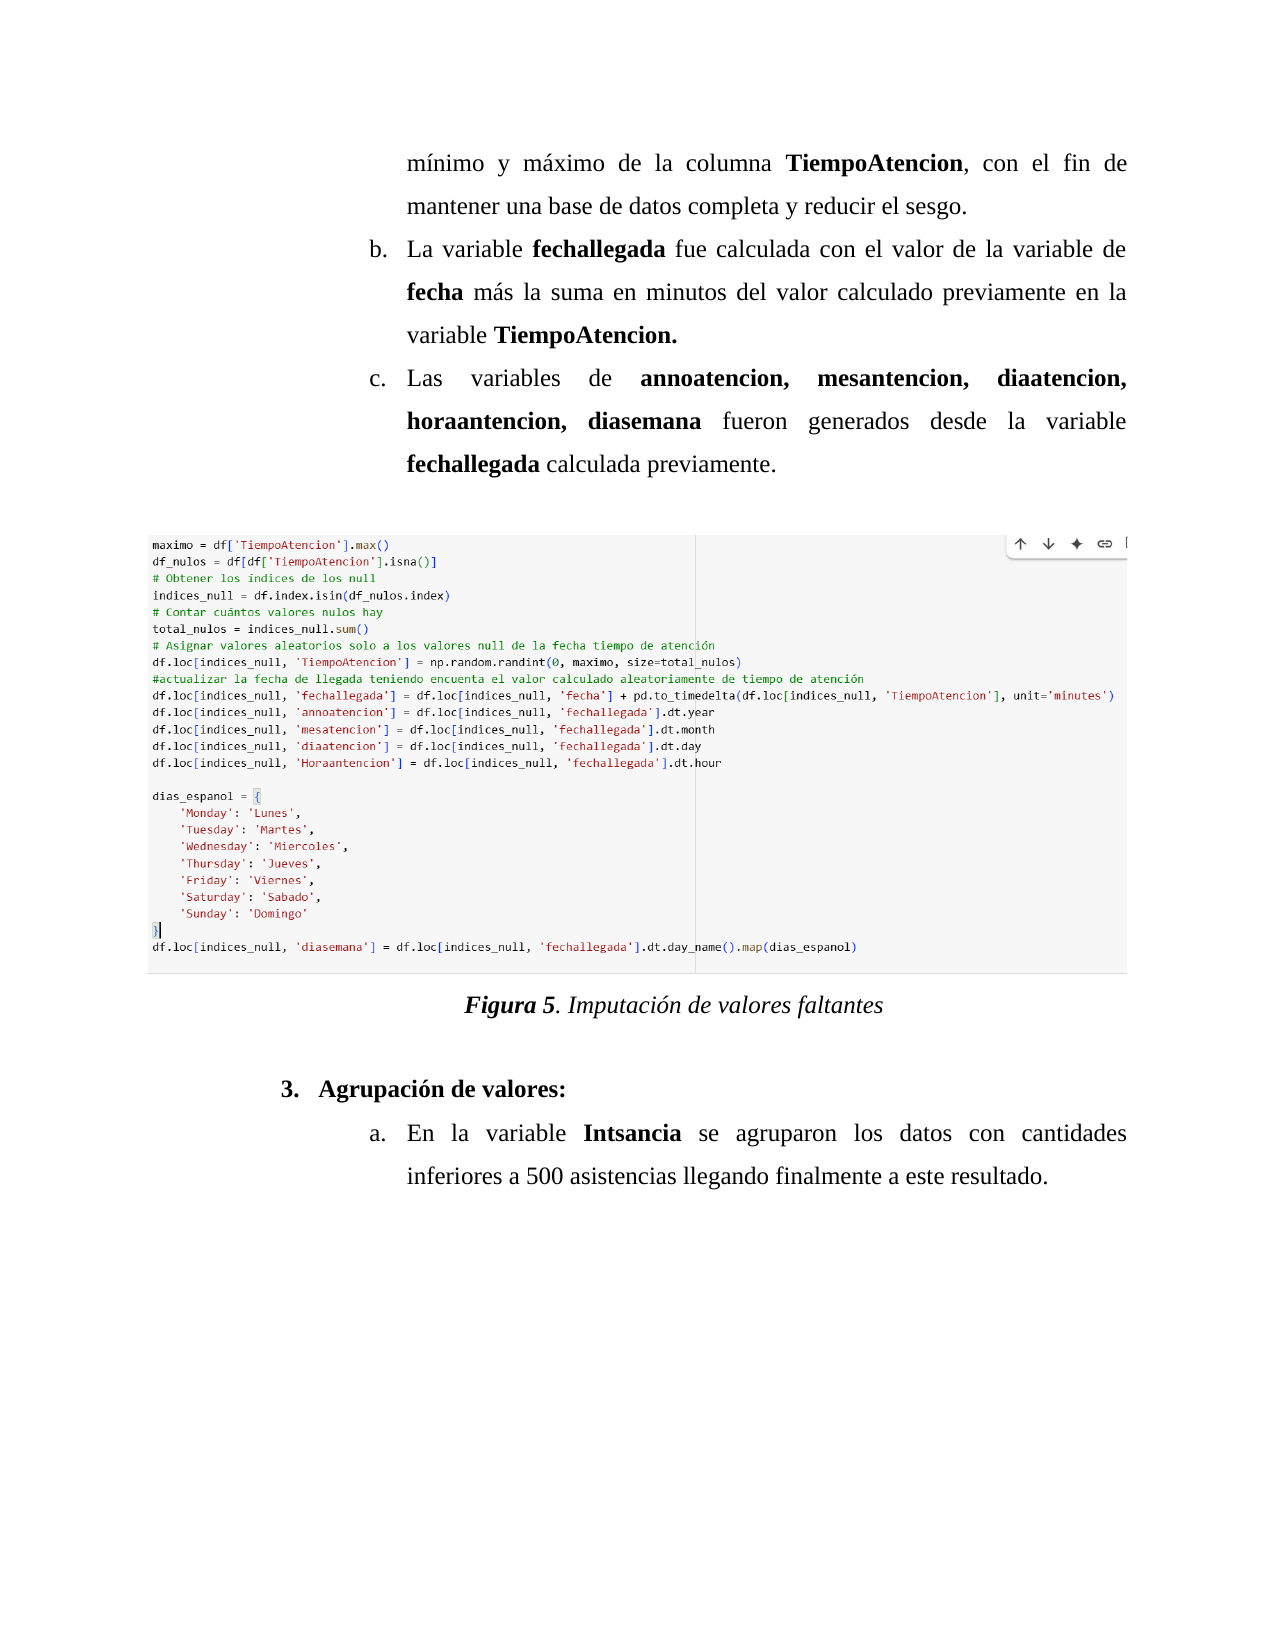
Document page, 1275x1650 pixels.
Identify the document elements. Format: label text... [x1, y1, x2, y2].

text Figura 5. Imputación de valores faltantes [148, 990, 1127, 1019]
list La variable fechallegada fue calculada con el valor de la variable de fecha más la suma en minutos del valor calculado previamente en la variable TiempoAtencion. [369, 234, 1127, 349]
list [369, 148, 1127, 219]
list Las variables de annoatencion, mesantencion, diaatencion, horaantencion, diasemana fueron generados desde la variable fechallegada calculada previamente. [369, 363, 1127, 478]
list En la variable Intsancia se agruparon los datos con cantidades inferiores a 500 asistencias llegando finalmente a este resultado. [369, 1118, 1127, 1189]
picture [147, 535, 1128, 976]
list Agrupación de valores: [281, 1074, 1127, 1103]
